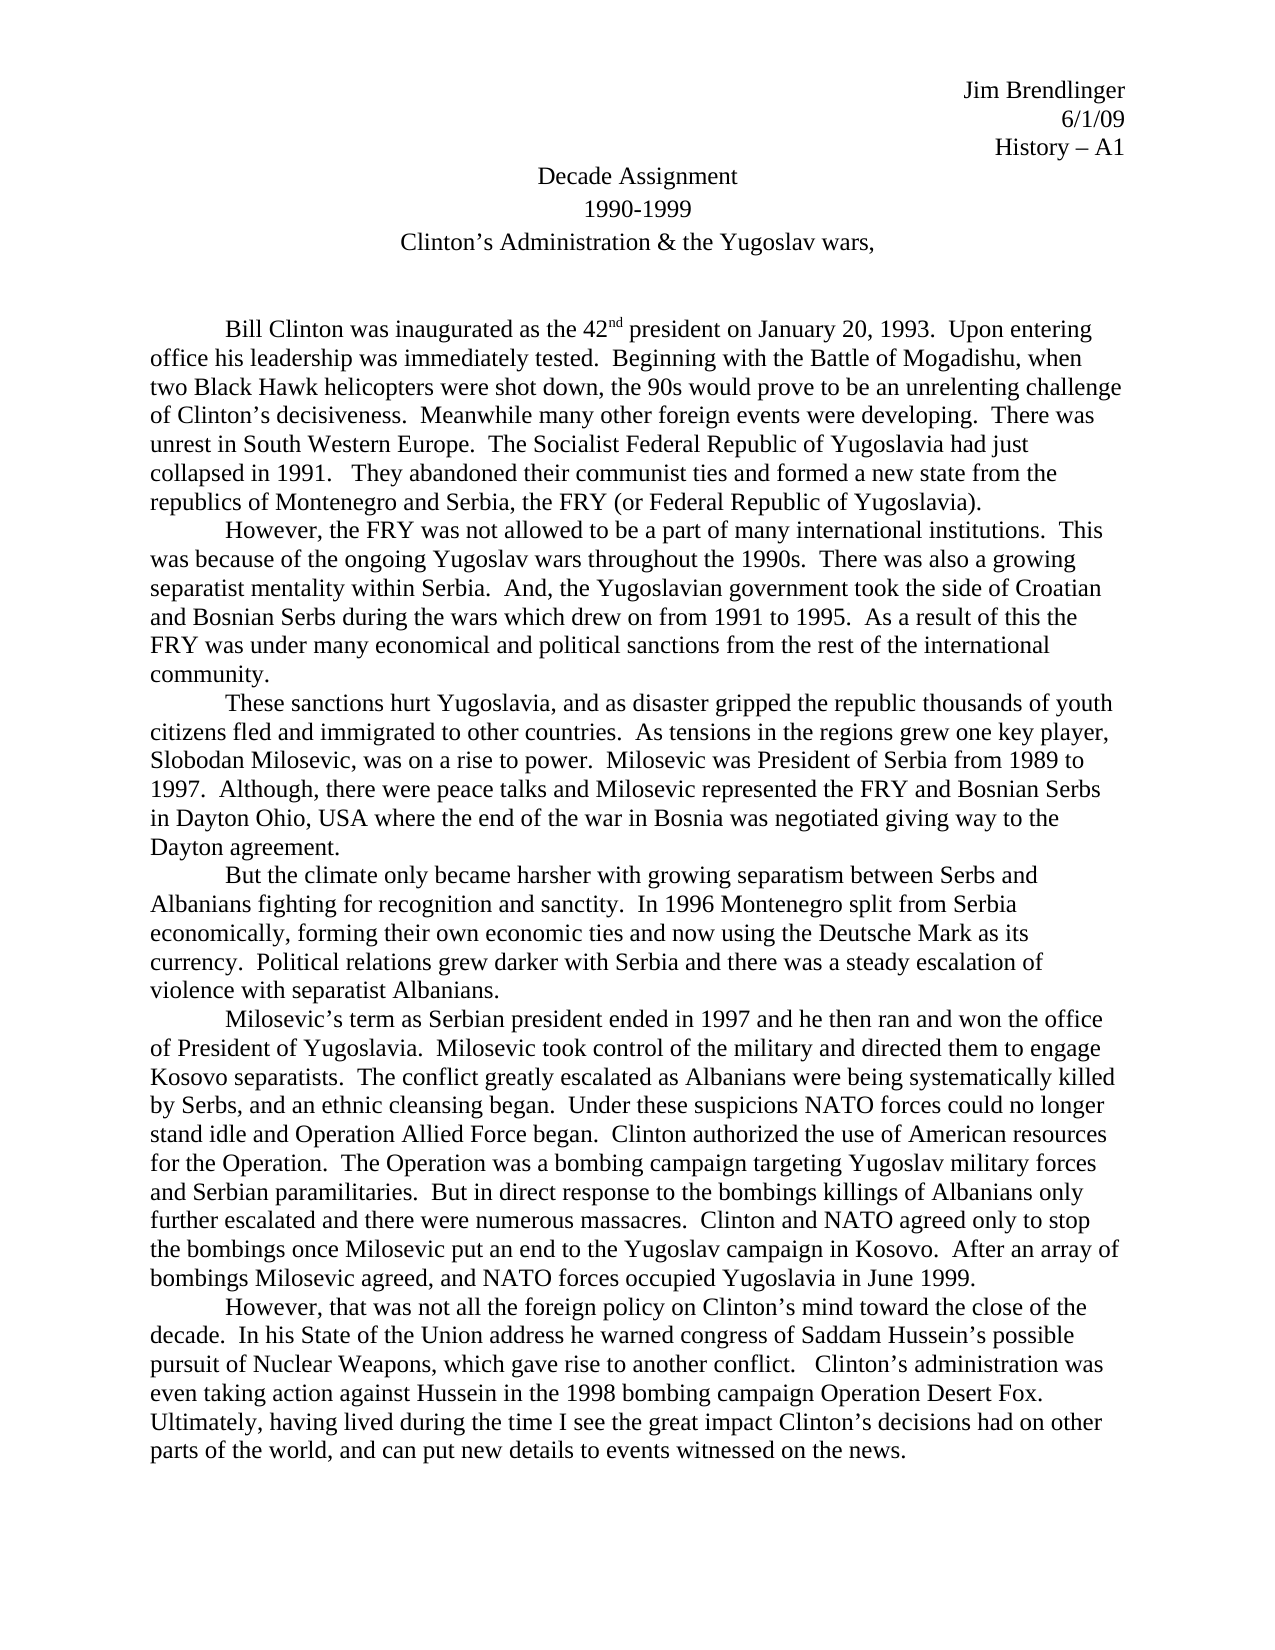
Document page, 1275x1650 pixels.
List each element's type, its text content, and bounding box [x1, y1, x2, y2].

text But the climate only became harsher with growing separatism between Serbs and Albanians fighting for recognition and sanctity. In 1996 Montenegro split from Serbia economically, forming their own economic ties and now using the Deutsche Mark as its currency. Political relations grew darker with Serbia and there was a steady escalation of violence with separatist Albanians. [150, 860, 1125, 1004]
text Milosevic’s term as Serbian president ended in 1997 and he then ran and won the office of President of Yugoslavia. Milosevic took control of the military and directed them to engage Kosovo separatists. The conflict greatly escalated as Albanians were being systematically killed by Serbs, and an ethnic cleansing began. Under these suspicions NATO forces could no longer stand idle and Operation Allied Force began. Clinton authorized the use of American resources for the Operation. The Operation was a bombing campaign targeting Yugoslav military forces and Serbian paramilitaries. But in direct response to the bombings killings of Albanians only further escalated and there were numerous massacres. Clinton and NATO agreed only to stop the bombings once Milosevic put an end to the Yugoslav campaign in Kosovo. After an array of bombings Milosevic agreed, and NATO forces occupied Yugoslavia in June 1999. [150, 1004, 1125, 1292]
text These sanctions hurt Yugoslavia, and as disaster gripped the republic thousands of youth citizens fled and immigrated to other countries. As tensions in the regions grew one key player, Slobodan Milosevic, was on a rise to power. Milosevic was President of Serbia from 1989 to 1997. Although, there were peace talks and Milosevic represented the FRY and Bosnian Serbs in Dayton Ohio, USA where the end of the war in Bosnia was negotiated giving way to the Dayton agreement. [150, 688, 1125, 860]
text Bill Clinton was inaugurated as the 42nd president on January 20, 1993. Upon entering office his leadership was immediately tested. Beginning with the Battle of Mogadishu, when two Black Hawk helicopters were shot down, the 90s would prove to be an unrelenting challenge of Clinton’s decisiveness. Meanwhile many other foreign events were developing. There was unrest in South Western Europe. The Socialist Federal Republic of Yugoslavia had just collapsed in 1991. They abandoned their communist ties and formed a new state from the republics of Montenegro and Serbia, the FRY (or Federal Republic of Yugoslavia). However, the FRY was not allowed to be a part of many international institutions. This was because of the ongoing Yugoslav wars throughout the 1990s. There was also a growing separatist mentality within Serbia. And, the Yugoslavian government took the side of Croatian and Bosnian Serbs during the wars which drew on from 1991 to 1995. As a result of this the FRY was under many economical and political sanctions from the rest of the international community. [150, 314, 1125, 688]
text However, that was not all the foreign policy on Clinton’s mind toward the close of the decade. In his State of the Union address he warned congress of Saddam Hussein’s possible pursuit of Nuclear Weapons, which gave rise to another conflict. Clinton’s administration was even taking action against Hussein in the 1998 bombing campaign Operation Desert Fox. Ultimately, having lived during the time I see the great impact Clinton’s decisions had on other parts of the world, and can put new details to events witnessed on the news. [150, 1292, 1125, 1464]
text Clinton’s Administration & the Yugoslav wars, [150, 227, 1125, 256]
text Decade Assignment [150, 161, 1125, 190]
text 1990-1999 [150, 194, 1125, 223]
